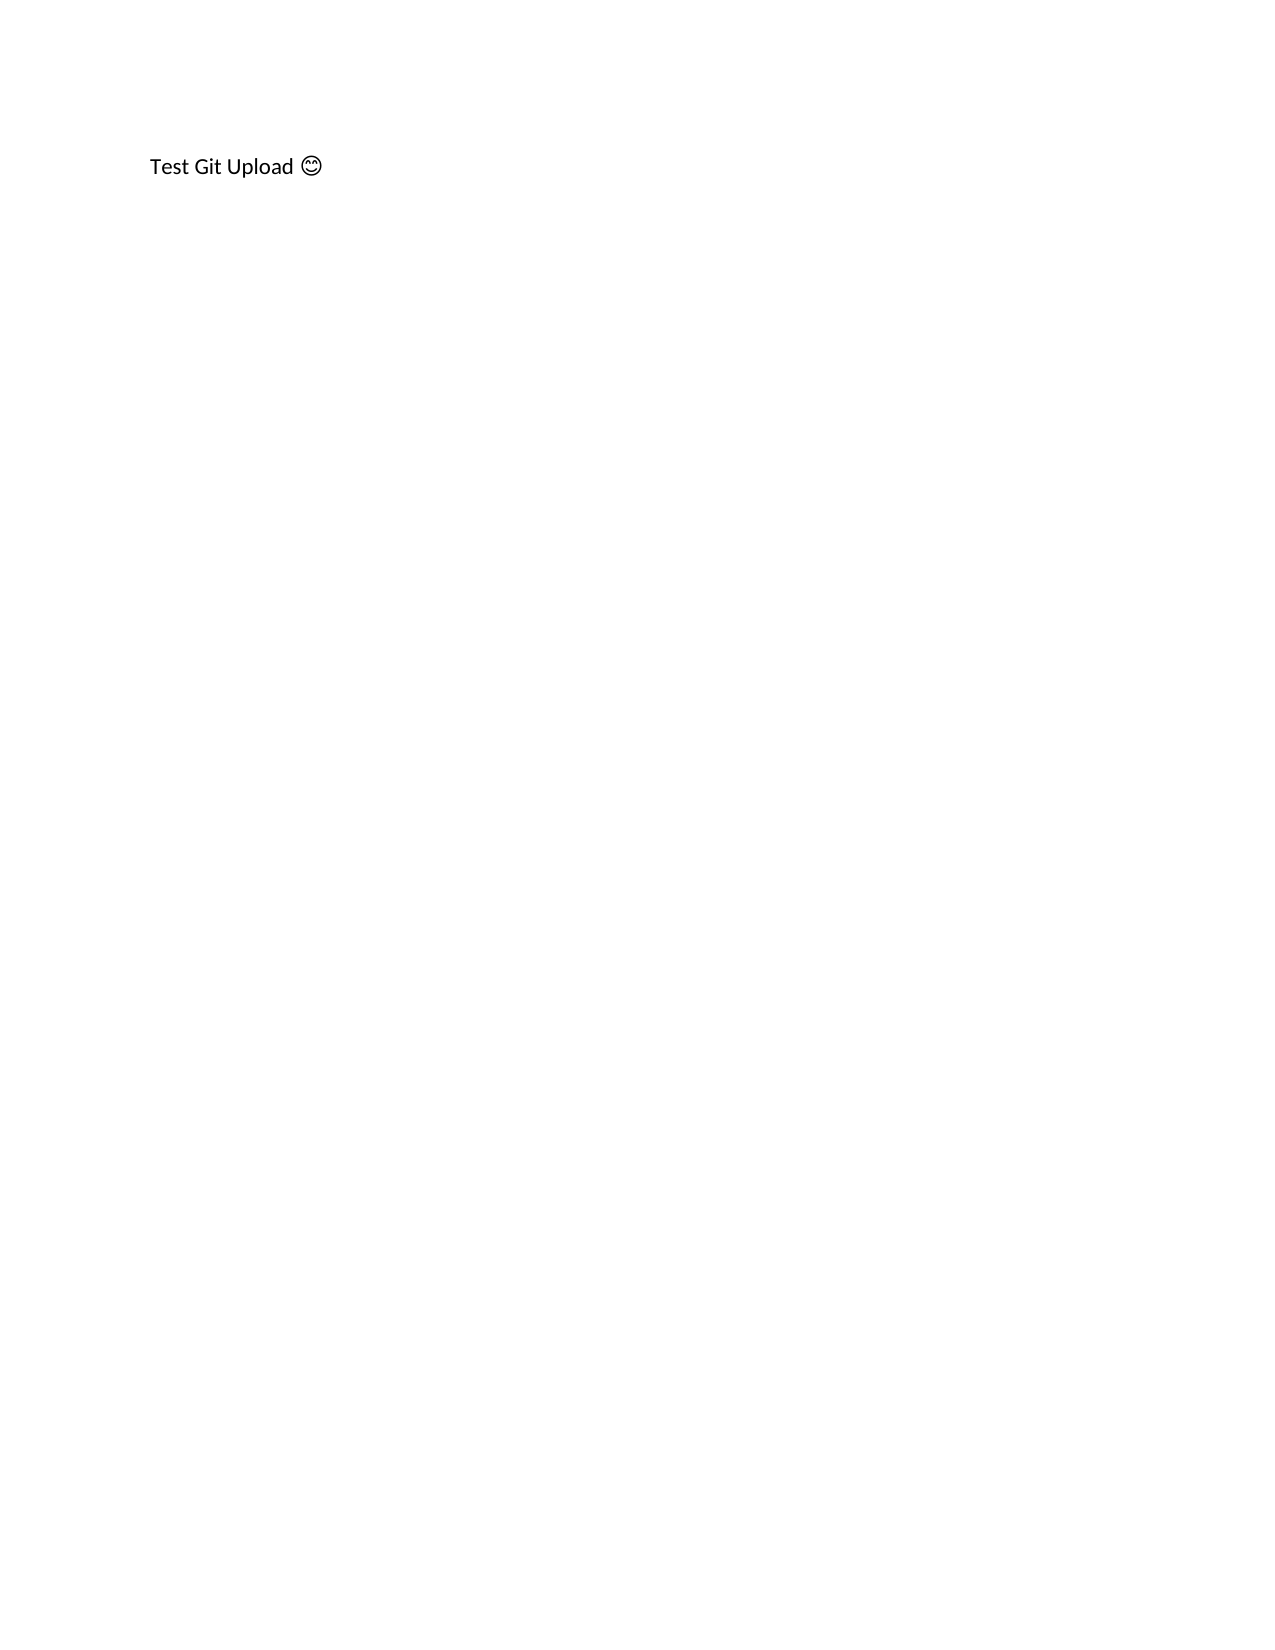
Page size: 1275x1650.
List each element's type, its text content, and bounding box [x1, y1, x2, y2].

text Test Git Upload [150, 150, 1125, 181]
